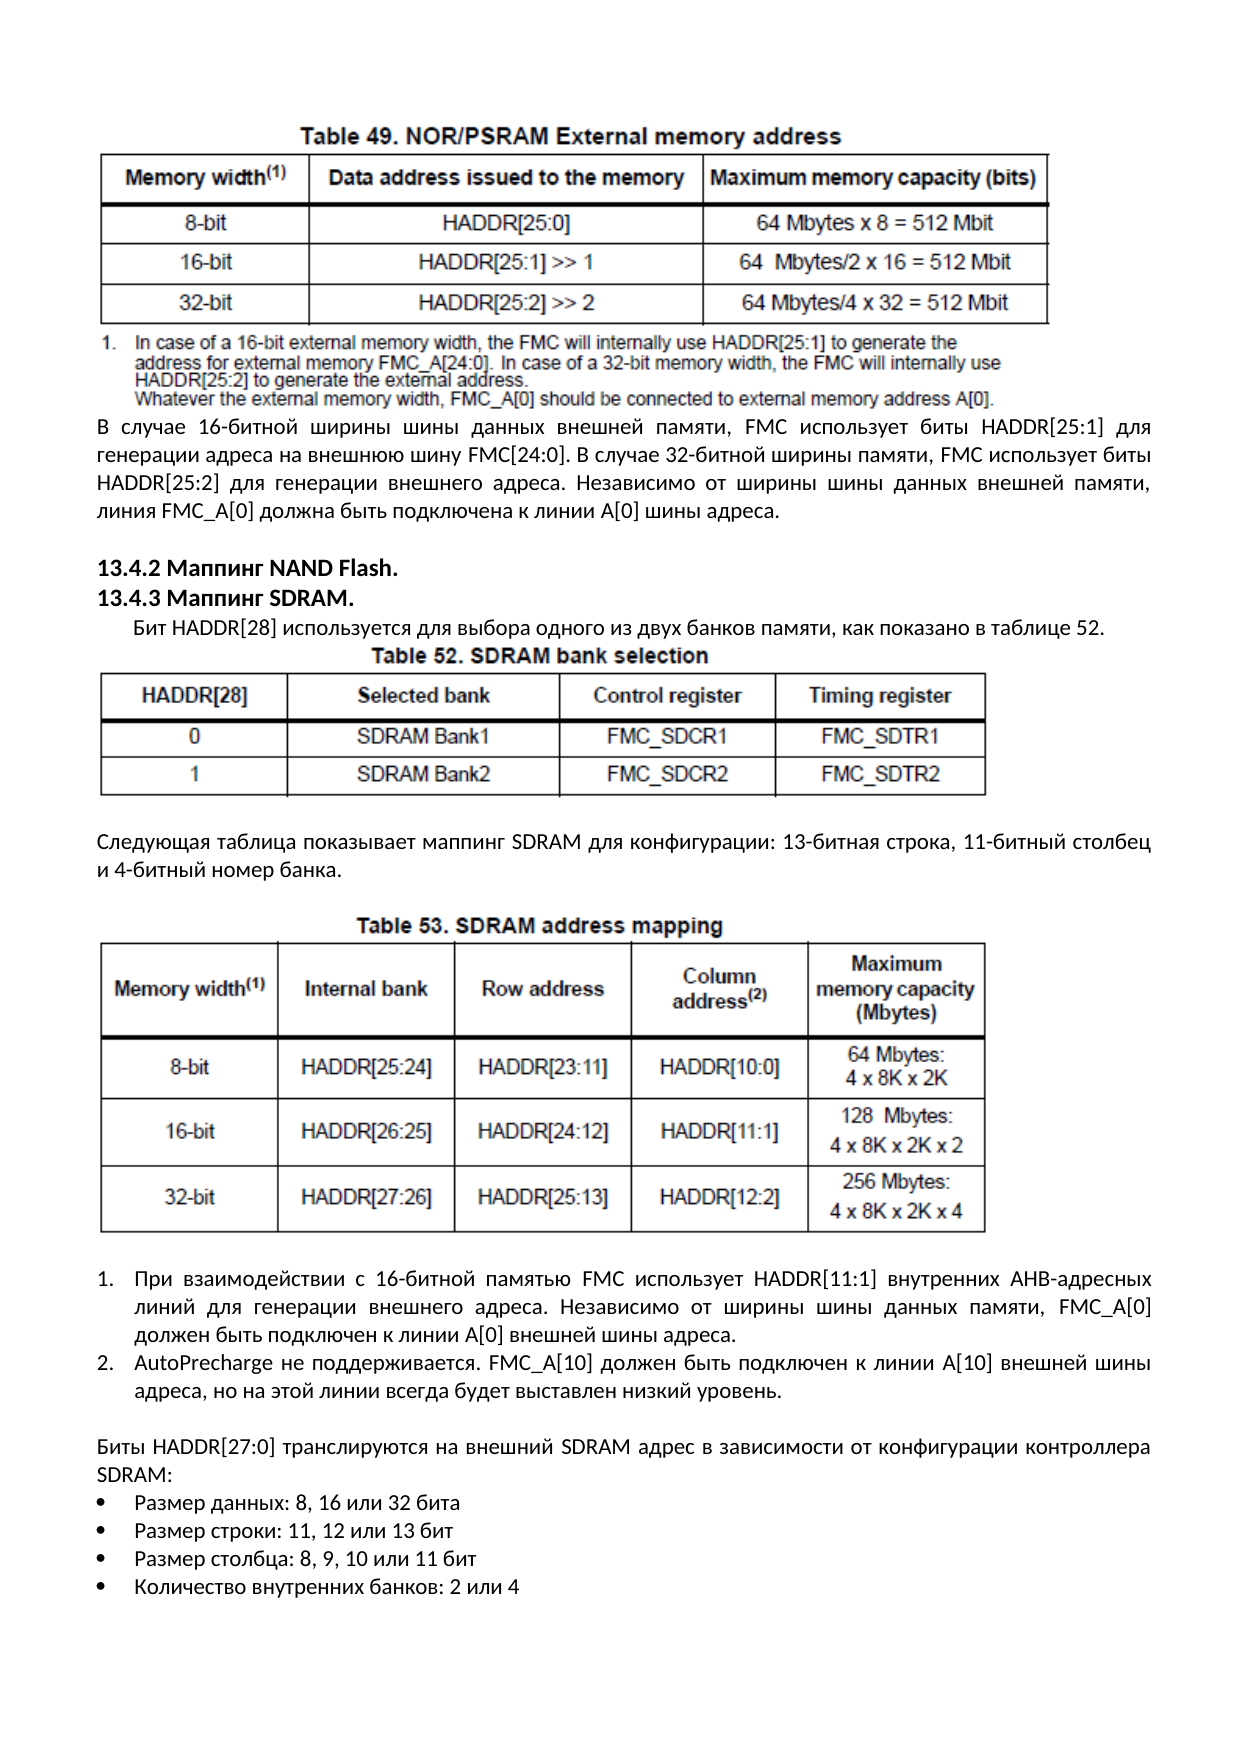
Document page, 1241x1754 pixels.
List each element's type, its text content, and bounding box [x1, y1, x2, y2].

text Биты HADDR[27:0] транслируются на внешний SDRAM адрес в зависимости от конфигурации контроллера SDRAM: [97, 1432, 1152, 1488]
list Размер столбца: 8, 9, 10 или 11 бит [97, 1544, 1152, 1572]
list Размер строки: 11, 12 или 13 бит [97, 1516, 1152, 1544]
list AutoPrecharge не поддерживается. FMC_A[10] должен быть подключен к линии A[10] внешней шины адреса, но на этой линии всегда будет выставлен низкий уровень. [97, 1348, 1152, 1404]
list Количество внутренних банков: 2 или 4 [97, 1572, 1152, 1600]
text 13.4.2 Маппинг NAND Flash. [97, 552, 1152, 582]
text В случае 16-битной ширины шины данных внешней памяти, FMC использует биты HADDR[25:1] для генерации адреса на внешнюю шину FMC[24:0]. В случае 32-битной ширины памяти, FMC использует биты HADDR[25:2] для генерации внешнего адреса. Независимо от ширины шины данных внешней памяти, линия FMC_A[0] должна быть подключена к линии A[0] шины адреса. [97, 412, 1152, 524]
list Размер данных: 8, 16 или 32 бита [97, 1488, 1152, 1516]
picture [96, 911, 989, 1236]
text 13.4.3 Маппинг SDRAM. [97, 582, 1152, 613]
picture [96, 641, 991, 799]
text Следующая таблица показывает маппинг SDRAM для конфигурации: 13-битная строка, 11-битный столбец и 4-битный номер банка. [97, 827, 1152, 883]
list При взаимодействии с 16-битной памятью FMC использует HADDR[11:1] внутренних AHB-адресных линий для генерации внешнего адреса. Независимо от ширины шины данных памяти, FMC_A[0] должен быть подключен к линии A[0] внешней шины адреса. [97, 1264, 1152, 1348]
picture [96, 118, 1056, 412]
text Бит HADDR[28] используется для выбора одного из двух банков памяти, как показано в таблице 52. [97, 613, 1152, 641]
